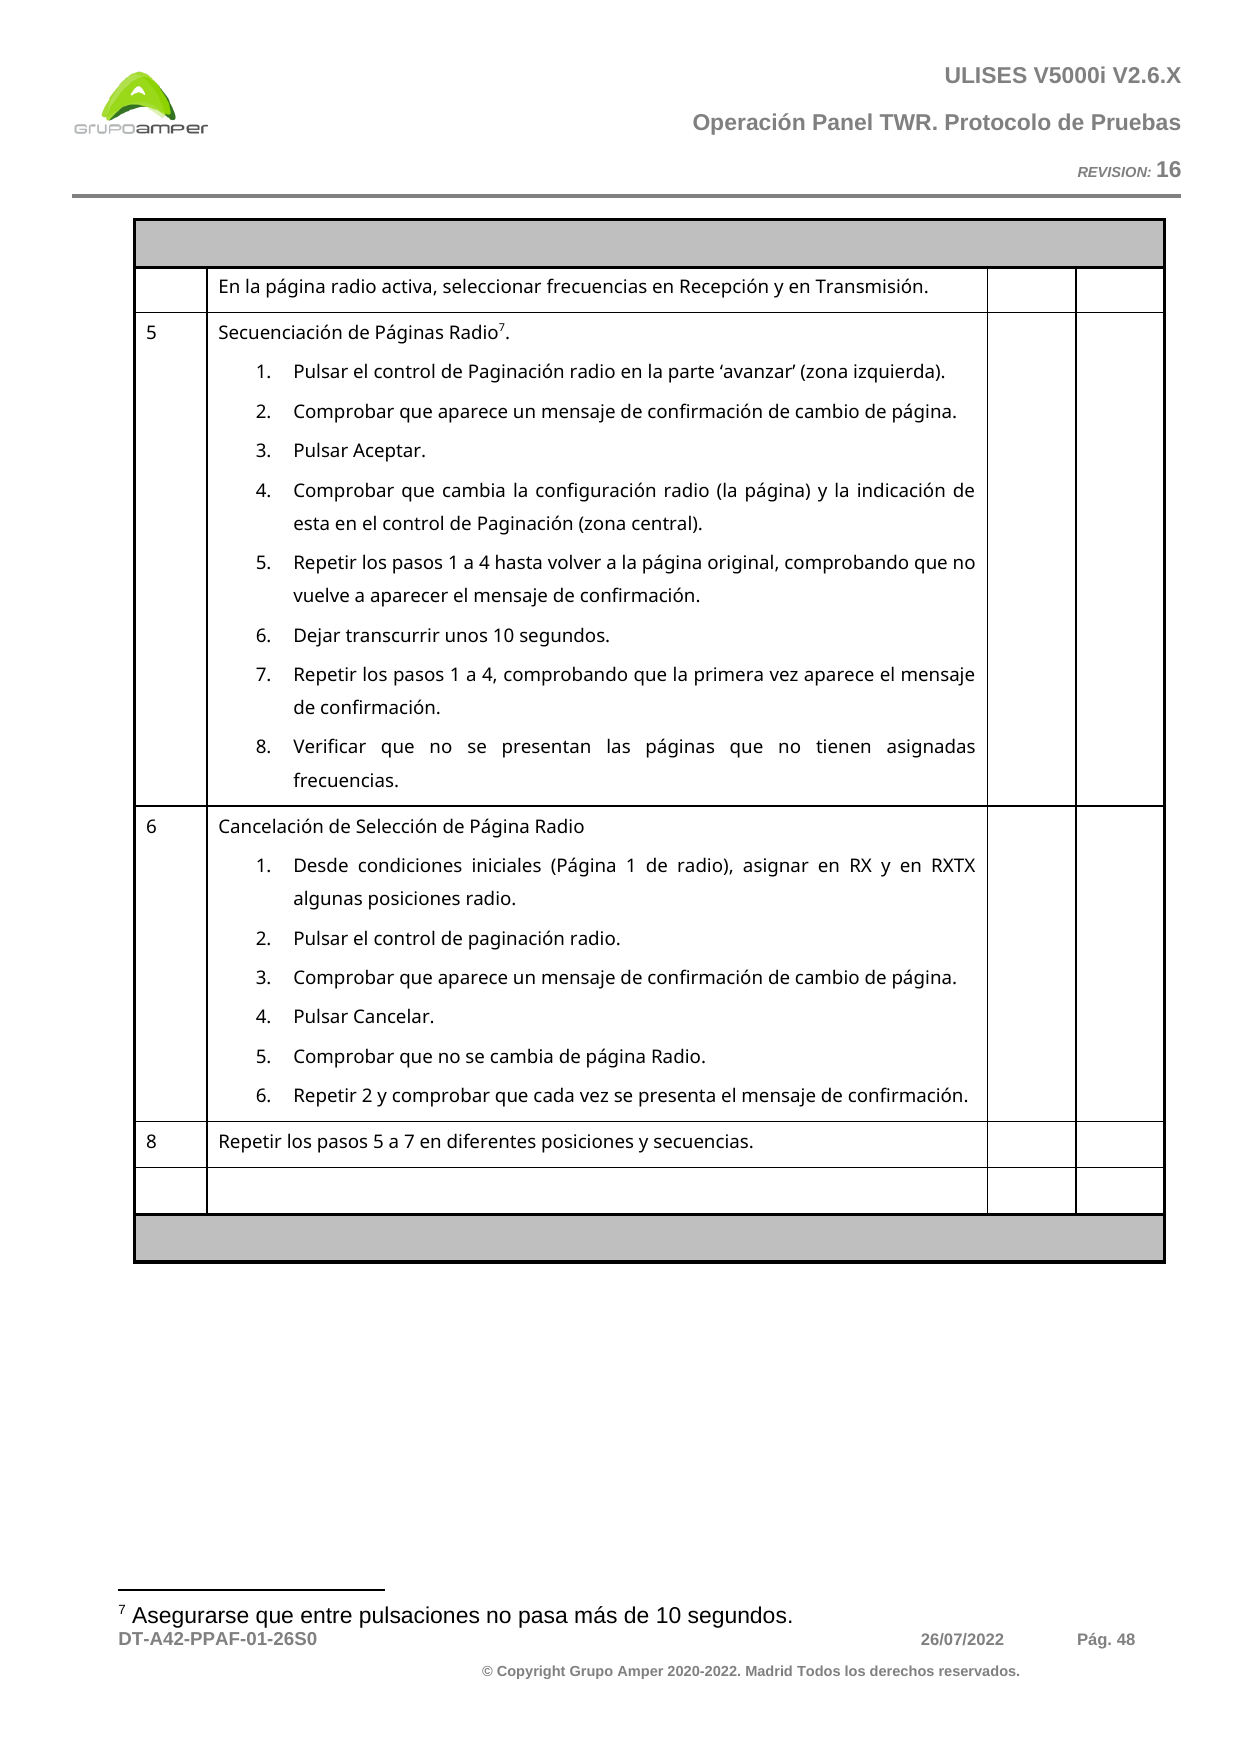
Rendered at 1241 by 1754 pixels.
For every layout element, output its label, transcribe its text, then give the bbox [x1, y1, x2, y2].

table_cell 8 [136, 1122, 206, 1167]
table_cell Cancelación de Selección de Página Radio Desde condiciones iniciales (Página 1 de radio), asignar en RX y en RXTX algunas posiciones radio. Pulsar el control de paginación radio. Comprobar que aparece un mensaje de confirmación de cambio de página. Pulsar Cancelar. Comprobar que no se cambia de página Radio. Repetir 2 y comprobar que cada vez se presenta el mensaje de confirmación. [208, 807, 987, 1121]
table_cell [988, 1122, 1075, 1167]
table_cell Repetir los pasos 5 a 7 en diferentes posiciones y secuencias. [208, 1122, 987, 1167]
table_cell 6 [136, 807, 206, 1121]
table_cell [988, 1168, 1075, 1213]
table_cell [136, 1168, 206, 1213]
table_cell [1077, 313, 1163, 805]
table_cell [208, 1168, 987, 1213]
table_cell Secuenciación de Páginas Radio. Pulsar el control de Paginación radio en la parte ‘avanzar’ (zona izquierda). Comprobar que aparece un mensaje de confirmación de cambio de página. Pulsar Aceptar. Comprobar que cambia la configuración radio (la página) y la indicación de esta en el control de Paginación (zona central). Repetir los pasos 1 a 4 hasta volver a la página original, comprobando que no vuelve a aparecer el mensaje de confirmación. Dejar transcurrir unos 10 segundos. Repetir los pasos 1 a 4, comprobando que la primera vez aparece el mensaje de confirmación. Verificar que no se presentan las páginas que no tienen asignadas frecuencias. [208, 313, 987, 805]
picture [70, 61, 210, 147]
table_cell [988, 807, 1075, 1121]
table_cell 5 [136, 313, 206, 805]
table_cell [988, 313, 1075, 805]
table_cell [136, 1216, 1163, 1260]
table_cell [1077, 1122, 1163, 1167]
table_cell 4 [136, 269, 206, 312]
table_cell [1077, 807, 1163, 1121]
table_cell [1077, 1168, 1163, 1213]
table_header [136, 221, 1163, 266]
table_cell [988, 269, 1075, 312]
table_cell [1077, 269, 1163, 312]
